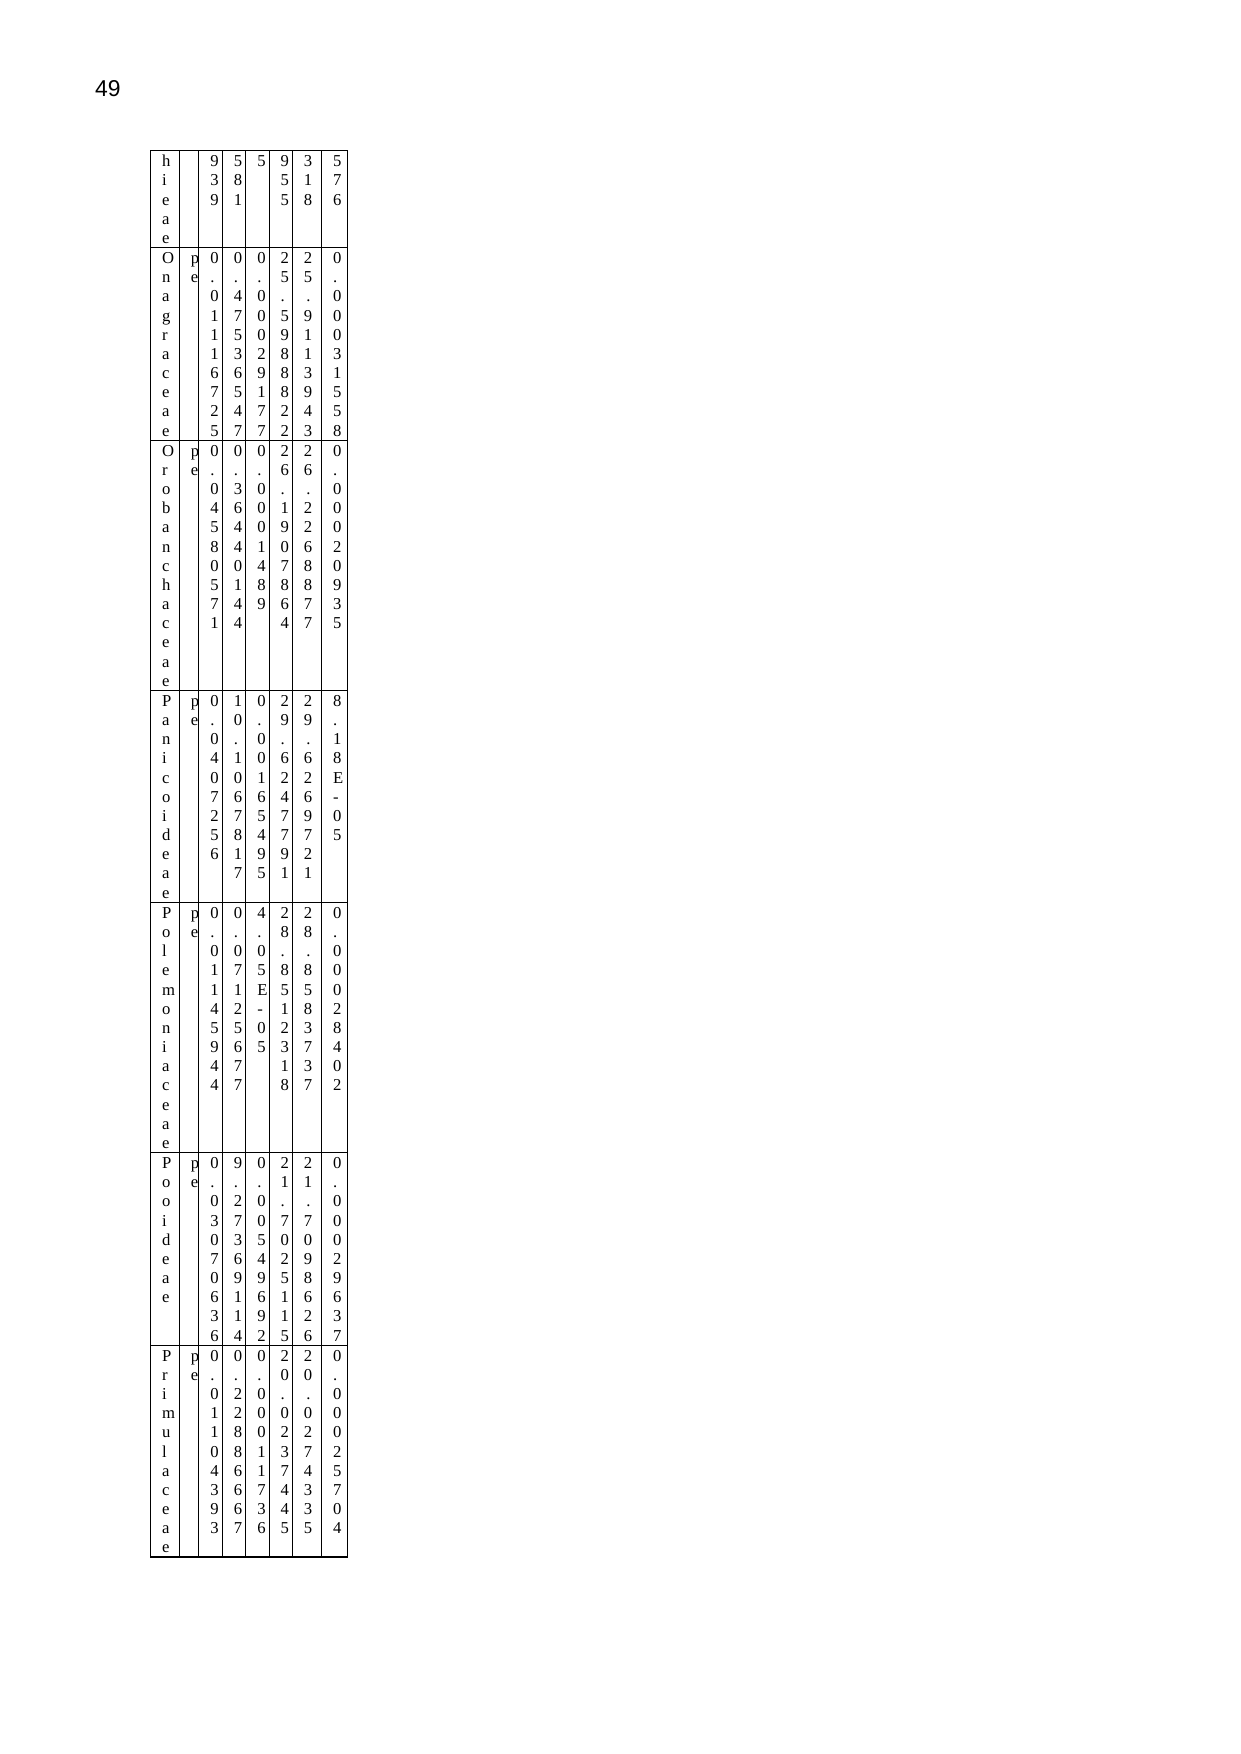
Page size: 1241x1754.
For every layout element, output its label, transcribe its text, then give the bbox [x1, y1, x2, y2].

table_cell 25.5988822 [270, 248, 292, 439]
table_cell 28.8512318 [270, 903, 292, 1152]
table_cell Onagraceae [151, 248, 179, 439]
table_cell 9.27369114 [223, 1153, 245, 1344]
table_cell 0.00020935 [322, 441, 347, 690]
table_cell 21.7025115 [270, 1153, 292, 1344]
table_cell perennial [180, 151, 198, 247]
table_cell perennial [180, 691, 198, 902]
table_cell 0.00028402 [322, 903, 347, 1152]
table_cell 0.03070636 [199, 1153, 222, 1344]
table_cell 4.05E-05 [246, 903, 269, 1152]
table_cell 3.45E-05 [246, 151, 269, 247]
table_cell 0.00029177 [246, 248, 269, 439]
table_cell 0.22886667 [223, 1346, 245, 1556]
table_cell 0.00013576 [322, 151, 347, 247]
table_cell 0.00031558 [322, 248, 347, 439]
table_cell Lysimachieae [151, 151, 179, 247]
table_cell 20.0237445 [270, 1346, 292, 1556]
table_cell Pooideae [151, 1153, 179, 1344]
table_cell Polemoniaceae [151, 903, 179, 1152]
table_cell 26.1907864 [270, 441, 292, 690]
table_cell perennial [180, 441, 198, 690]
table_cell 0.36440144 [223, 441, 245, 690]
table_cell 0.01104393 [199, 1346, 222, 1556]
table_cell Orobanchaceae [151, 441, 179, 690]
table_cell 8.18E-05 [322, 691, 347, 902]
table_cell 0.0001489 [246, 441, 269, 690]
table_cell 0.00025704 [322, 1346, 347, 1556]
table_cell 21.7098626 [293, 1153, 321, 1344]
table_cell 26.3543955 [270, 151, 292, 247]
table_cell perennial [180, 1153, 198, 1344]
table_cell 0.01116725 [199, 248, 222, 439]
table_cell Primulaceae [151, 1346, 179, 1556]
table_cell 0.07125677 [223, 903, 245, 1152]
table_cell 0.00011736 [246, 1346, 269, 1556]
table_cell 10.1067817 [223, 691, 245, 902]
table_cell perennial [180, 248, 198, 439]
table_cell perennial [180, 1346, 198, 1556]
table_cell 20.0274335 [293, 1346, 321, 1556]
table_cell 26.3548318 [293, 151, 321, 247]
table_cell 0.02547939 [199, 151, 222, 247]
table_cell 0.04580571 [199, 441, 222, 690]
table_cell Panicoideae [151, 691, 179, 902]
table_cell 29.6247791 [270, 691, 292, 902]
table_cell 29.6269721 [293, 691, 321, 902]
table_cell 0.12980581 [223, 151, 245, 247]
table_cell 25.9113943 [293, 248, 321, 439]
table_cell 0.47536547 [223, 248, 245, 439]
table_cell 0.00165495 [246, 691, 269, 902]
table_cell 0.00029637 [322, 1153, 347, 1344]
table_cell 28.8583737 [293, 903, 321, 1152]
table_cell 0.01145944 [199, 903, 222, 1152]
table_cell 26.2268877 [293, 441, 321, 690]
table_cell 0.0407256 [199, 691, 222, 902]
table_cell 0.00549692 [246, 1153, 269, 1344]
table_cell perennial [180, 903, 198, 1152]
